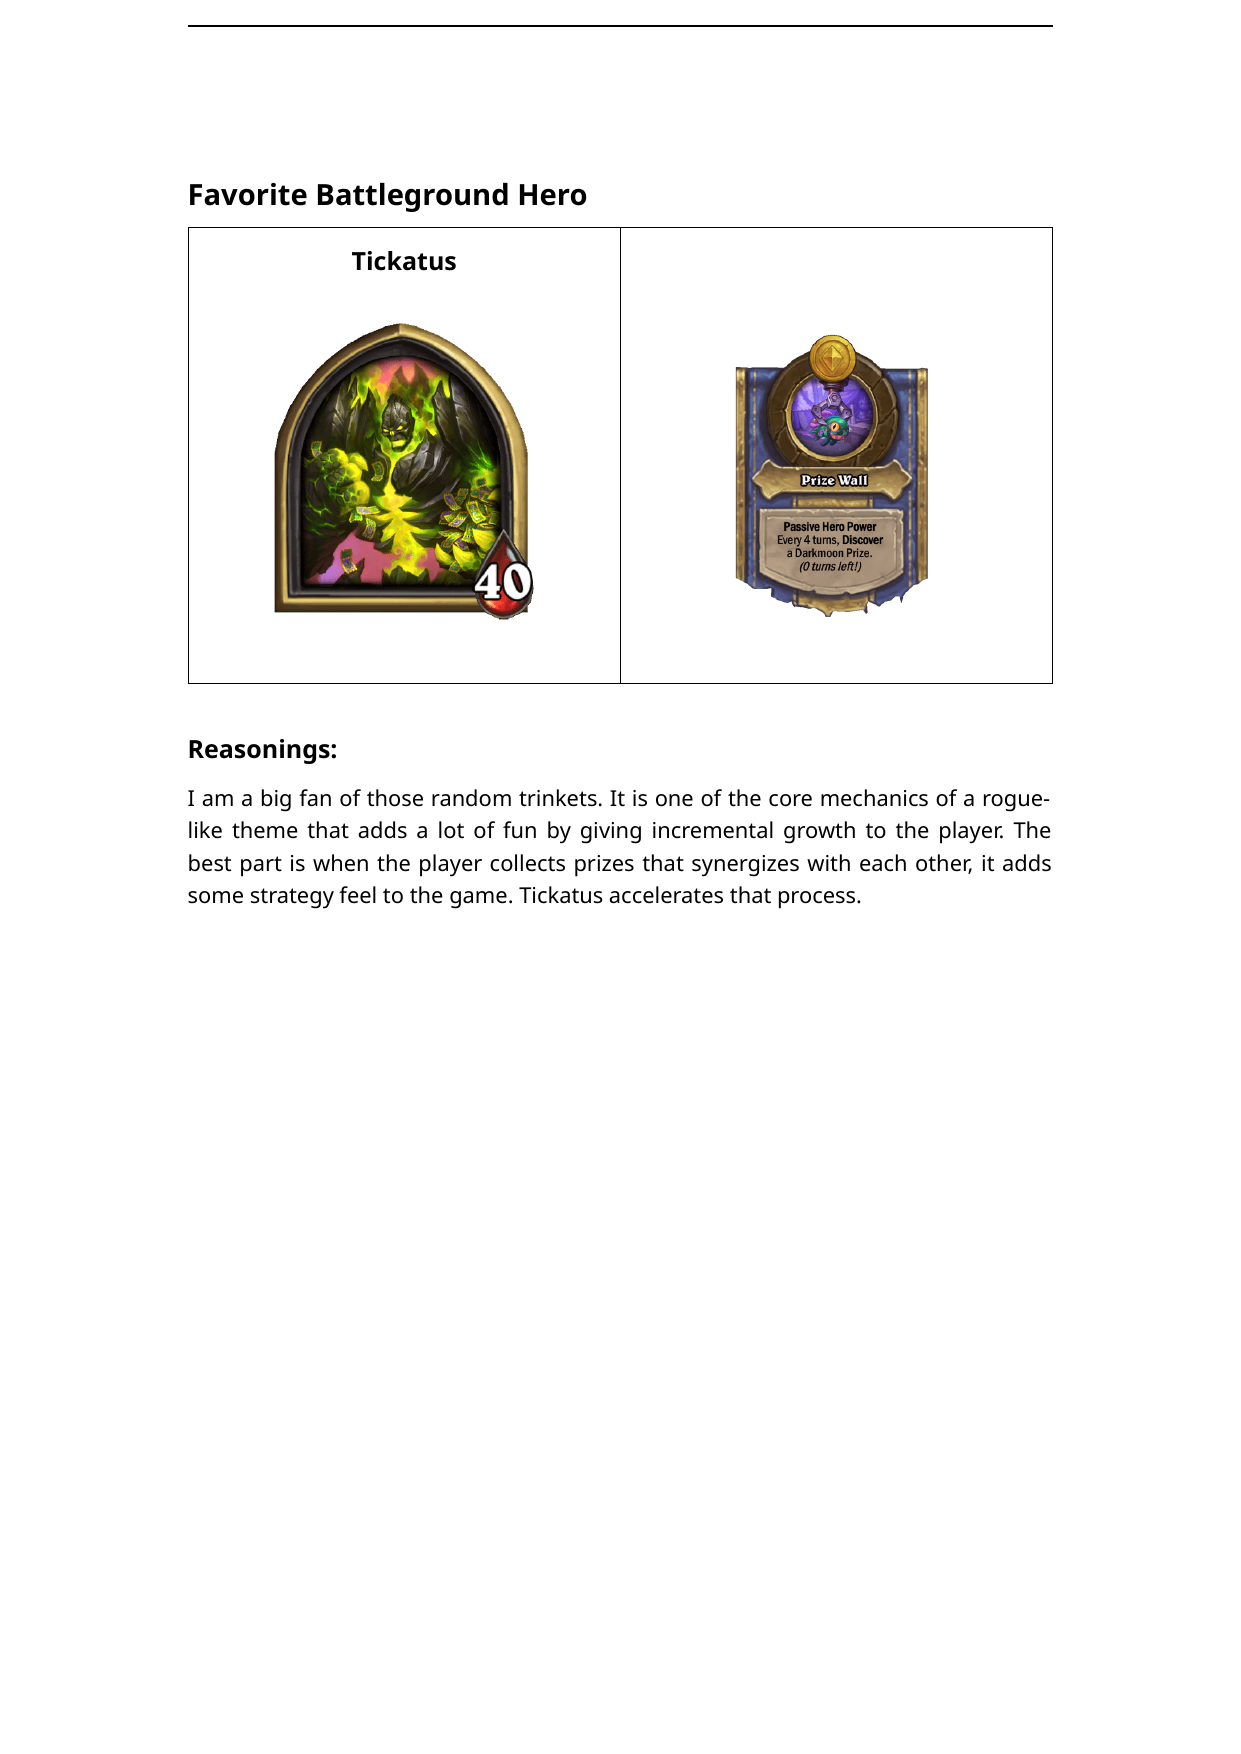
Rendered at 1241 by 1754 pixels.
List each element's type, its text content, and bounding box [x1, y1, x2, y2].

text I am a big fan of those random trinkets. It is one of the core mechanics of a rogue-like theme that adds a lot of fun by giving incremental growth to the player. The best part is when the player collects prizes that synergizes with each other, it adds some strategy feel to the game. Tickatus accelerates that process. [187, 782, 1053, 912]
text Favorite Battleground Hero [187, 162, 1053, 227]
picture [274, 293, 534, 651]
table_header Tickatus [189, 228, 620, 683]
table_header [621, 228, 1052, 683]
text Reasonings: [187, 717, 1053, 782]
picture [729, 325, 943, 621]
